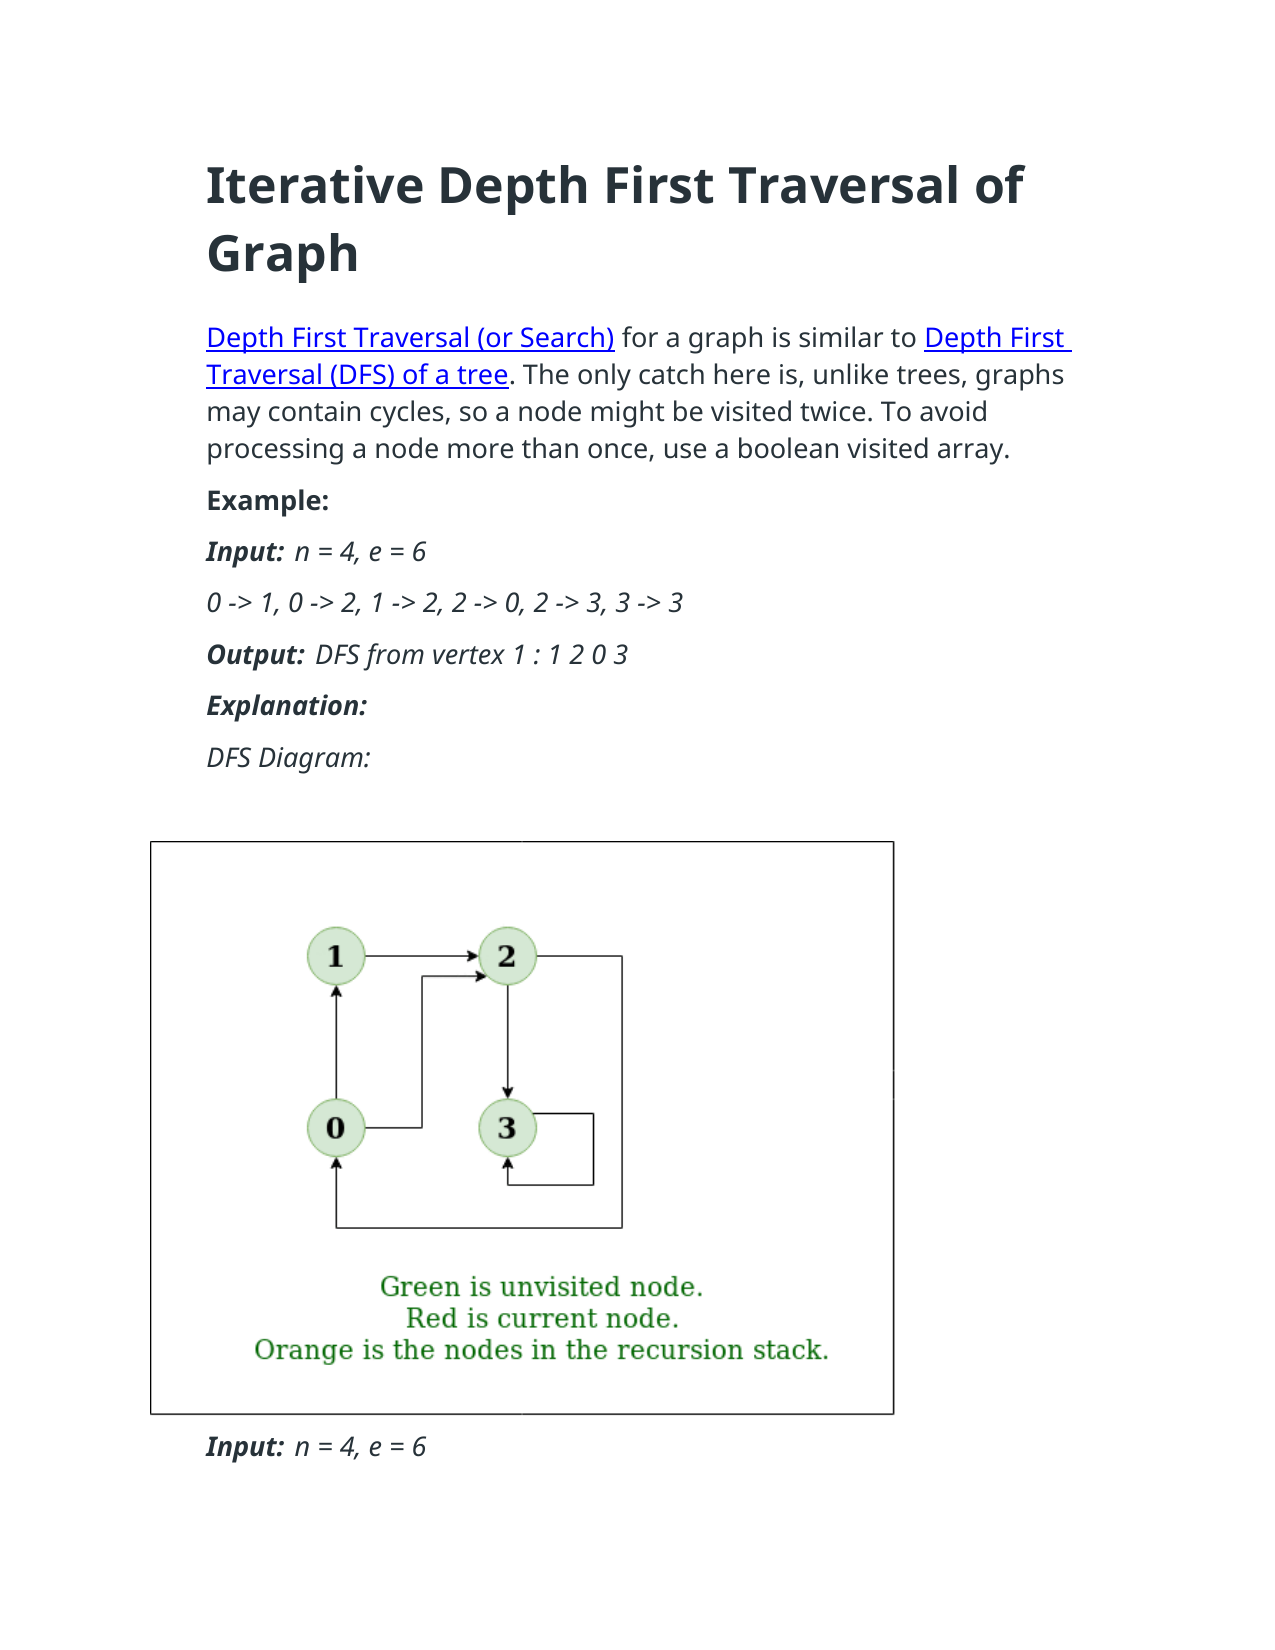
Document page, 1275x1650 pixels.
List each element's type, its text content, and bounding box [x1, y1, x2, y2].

text Example: [206, 481, 1125, 518]
text 0 -> 1, 0 -> 2, 1 -> 2, 2 -> 0, 2 -> 3, 3 -> 3 [206, 584, 1125, 621]
text Input: n = 4, e = 6 [206, 1427, 1125, 1464]
text Iterative Depth First Traversal of Graph [206, 150, 1125, 286]
text Output: DFS from vertex 1 : 1 2 0 3 [206, 635, 1125, 672]
text Explanation: [206, 687, 1125, 724]
text DFS Diagram: [206, 738, 1125, 775]
text Input: n = 4, e = 6 [206, 532, 1125, 569]
picture [150, 841, 896, 1428]
text Depth First Traversal (or Search) for a graph is similar to Depth First Traversal (DFS) of a tree. The only catch here is, unlike trees, graphs may contain cycles, so a node might be visited twice. To avoid processing a node more than once, use a boolean visited array. [206, 286, 1125, 466]
